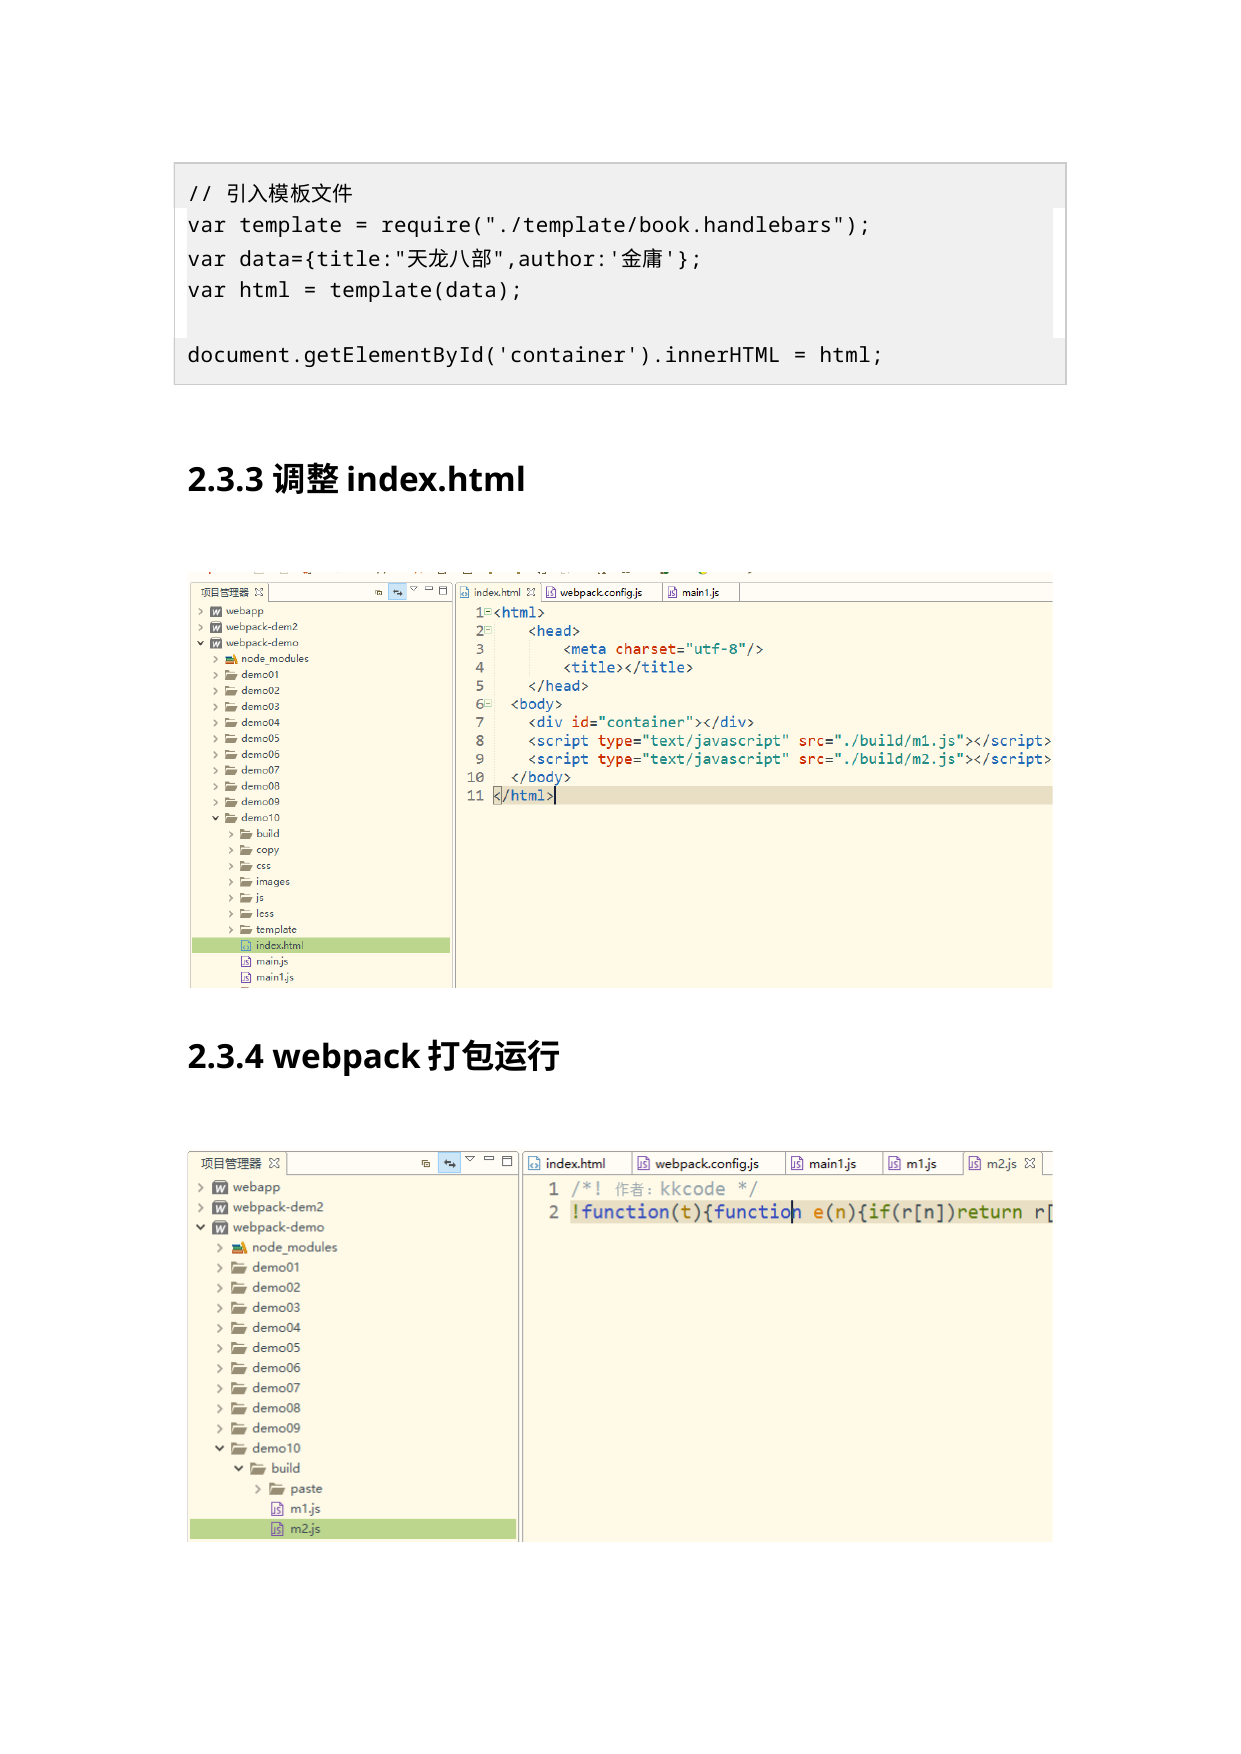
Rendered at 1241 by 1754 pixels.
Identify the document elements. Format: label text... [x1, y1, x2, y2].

text var data={title:"天龙八部",author:'金庸'}; [187, 241, 1053, 273]
subtitle 2.3.3 调整index.html [187, 445, 1053, 510]
subtitle 2.3.4 webpack打包运行 [187, 1022, 1053, 1087]
text var html = template(data); [187, 273, 1053, 306]
picture [187, 1149, 1053, 1542]
text document.getElementById('container').innerHTML = html; [175, 324, 1065, 384]
text // 引入模板文件 [175, 164, 1065, 208]
picture [187, 572, 1053, 988]
text var template = require("./template/book.handlebars"); [187, 208, 1053, 241]
